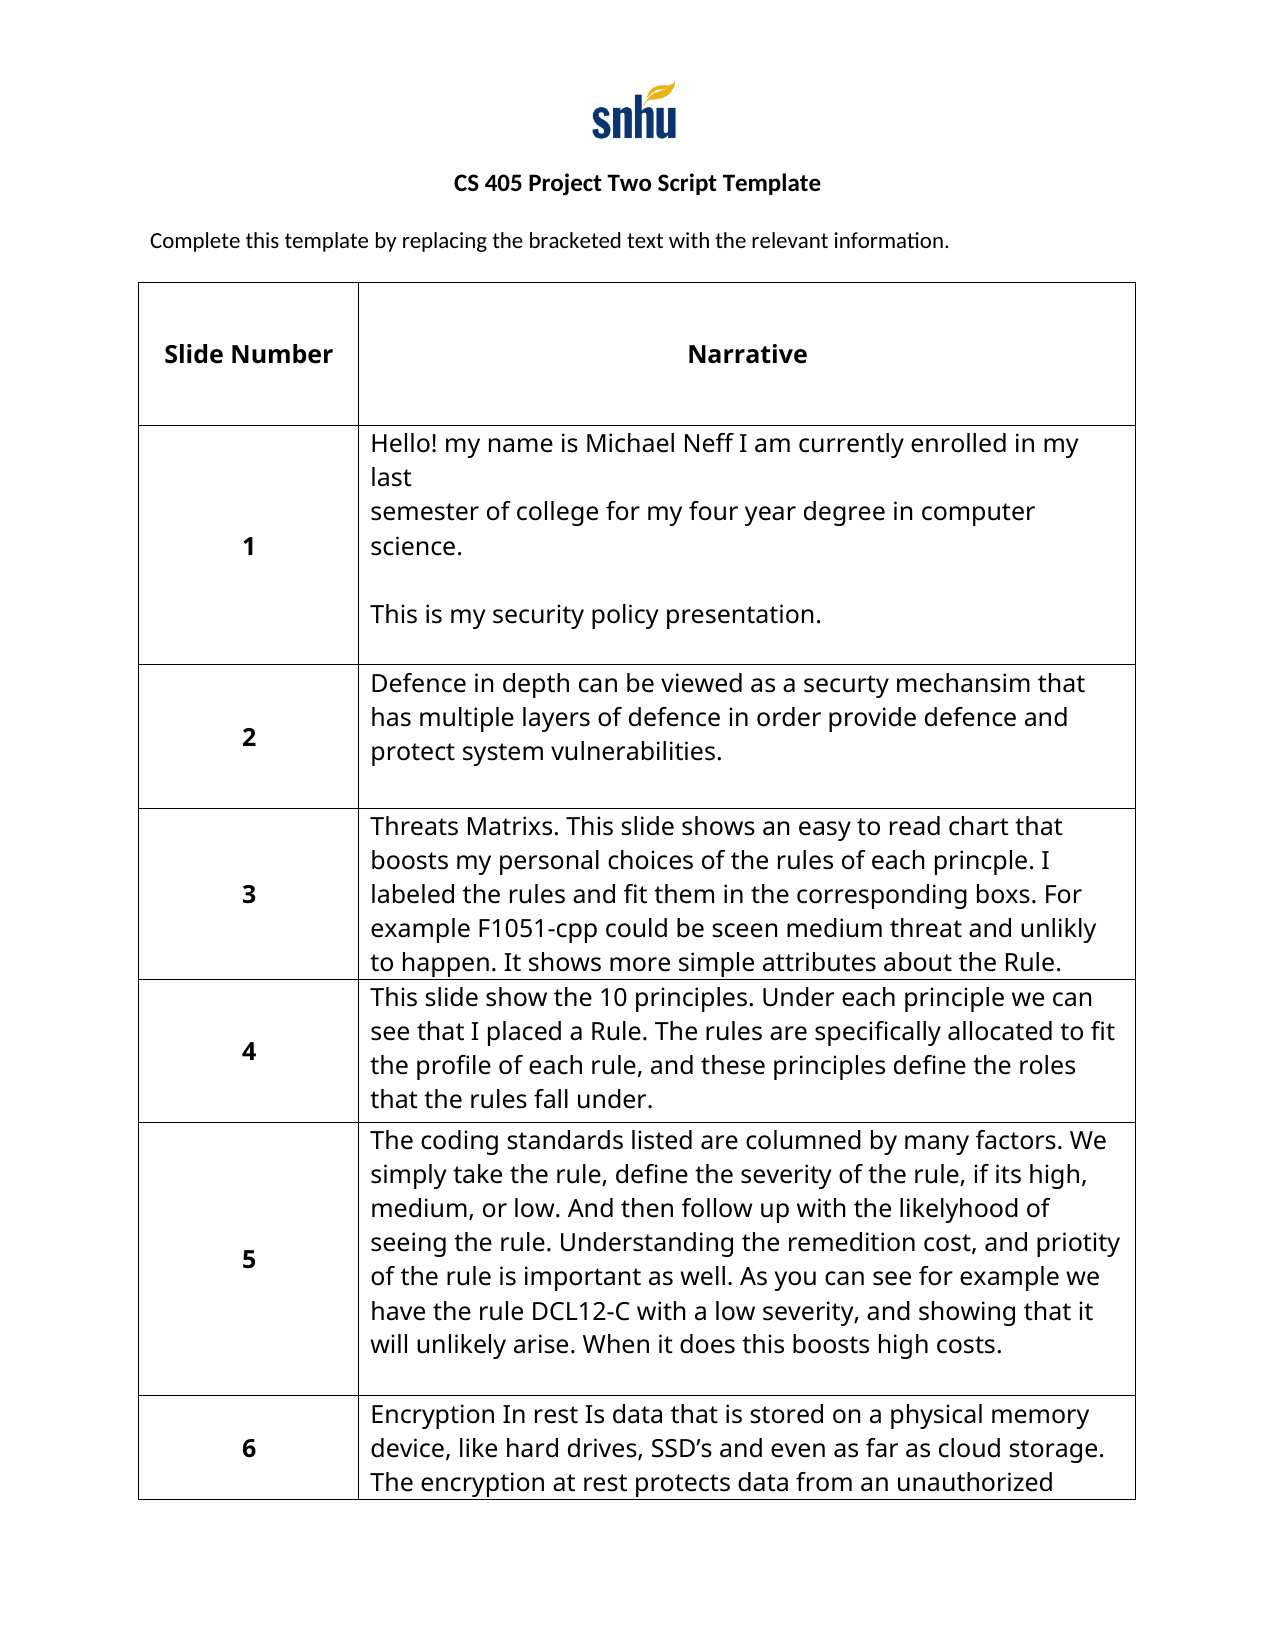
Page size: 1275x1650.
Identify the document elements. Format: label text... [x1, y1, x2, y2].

table_cell 2 [139, 665, 358, 807]
table_cell 6 [139, 1396, 358, 1499]
table_header Narrative [359, 283, 1135, 425]
table_header Slide Number [139, 283, 358, 425]
table_cell 4 [139, 980, 358, 1122]
table_cell The coding standards listed are columned by many factors. We simply take the rule, define the severity of the rule, if its high, medium, or low. And then follow up with the likelyhood of seeing the rule. Understanding the remedition cost, and priotity of the rule is important as well. As you can see for example we have the rule DCL12-C with a low severity, and showing that it will unlikely arise. When it does this boosts high costs. [359, 1123, 1135, 1395]
table_cell This slide show the 10 principles. Under each principle we can see that I placed a Rule. The rules are specifically allocated to fit the profile of each rule, and these principles define the roles that the rules fall under. [359, 980, 1135, 1122]
table_cell Hello! my name is Michael Neff I am currently enrolled in my last semester of college for my four year degree in computer science. This is my security policy presentation. [359, 426, 1135, 664]
table_cell 1 [139, 426, 358, 664]
table_cell Defence in depth can be viewed as a securty mechansim that has multiple layers of defence in order provide defence and protect system vulnerabilities. [359, 665, 1135, 807]
table_cell Threats Matrixs. This slide shows an easy to read chart that boosts my personal choices of the rules of each princple. I labeled the rules and fit them in the corresponding boxs. For example F1051-cpp could be sceen medium threat and unlikly to happen. It shows more simple attributes about the Rule. [359, 809, 1135, 979]
picture [573, 75, 702, 147]
table_cell 5 [139, 1123, 358, 1395]
text Complete this template by replacing the bracketed text with the relevant information. [150, 226, 1125, 254]
subtitle CS 405 Project Two Script Template [150, 167, 1125, 198]
table_cell 3 [139, 809, 358, 979]
